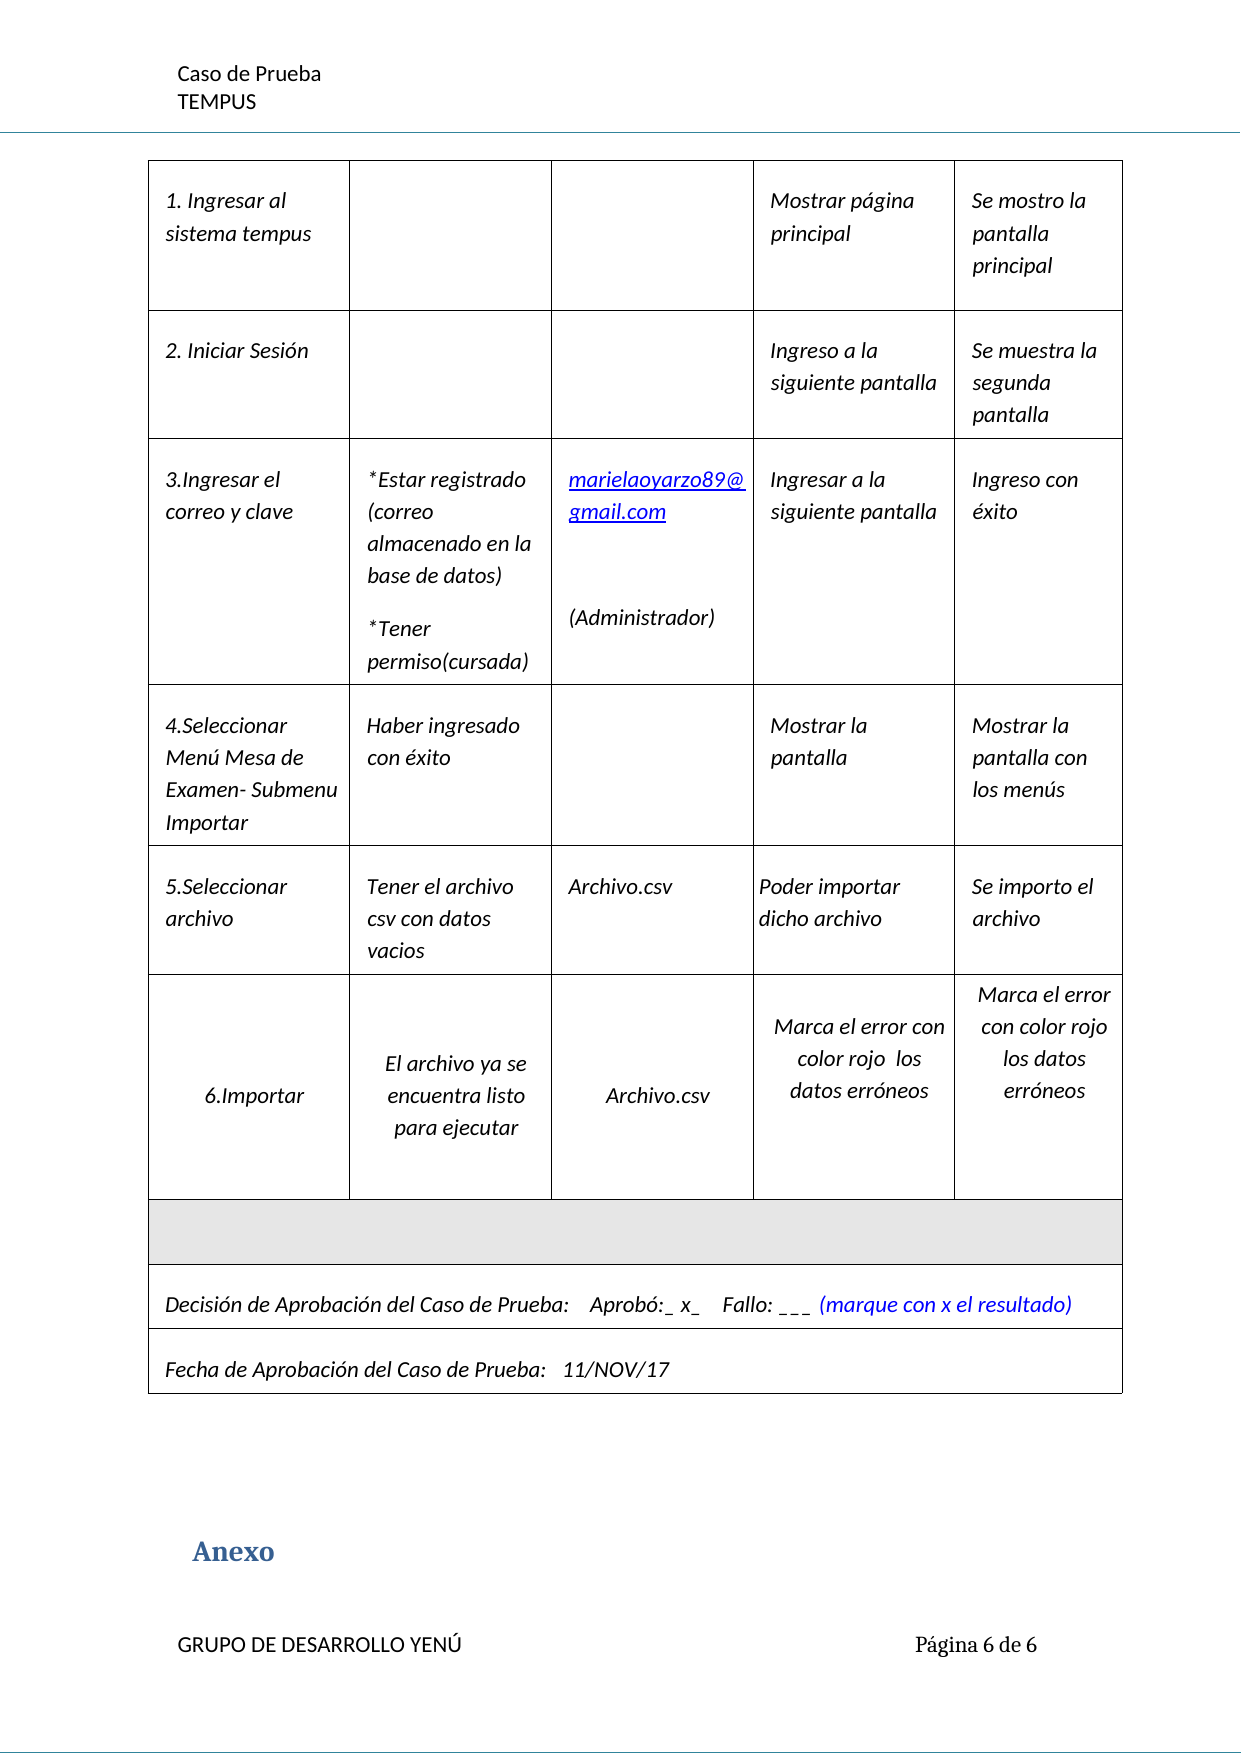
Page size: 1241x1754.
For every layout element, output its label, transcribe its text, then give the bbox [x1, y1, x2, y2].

table_cell *Estar registrado (correo almacenado en la base de datos) *Tener permiso(cursada) [350, 439, 551, 684]
table_cell Ingresar a la siguiente pantalla [754, 439, 954, 684]
table_cell El archivo ya se encuentra listo para ejecutar [350, 975, 551, 1199]
table_cell Ingreso con éxito [955, 439, 1122, 684]
table_cell Mostrar página principal [754, 161, 954, 309]
table_cell [552, 161, 753, 309]
table_cell [552, 685, 753, 845]
table_cell Archivo.csv [552, 846, 753, 974]
table_cell Poder importar dicho archivo [754, 846, 954, 974]
table_cell Archivo.csv [552, 975, 753, 1199]
table_cell [350, 311, 551, 438]
table_cell Decisión de Aprobación del Caso de Prueba: Aprobó:_ x_ Fallo: ___ (marque con x el resultado) [149, 1265, 1122, 1328]
table_cell Se mostro la pantalla principal [955, 161, 1122, 309]
table_cell Haber ingresado con éxito [350, 685, 551, 845]
table_cell Tener el archivo csv con datos vacios [350, 846, 551, 974]
table_cell 4.Seleccionar Menú Mesa de Examen- Submenu Importar [149, 685, 349, 845]
table_cell Fecha de Aprobación del Caso de Prueba: 11/NOV/17 [149, 1329, 1122, 1392]
table_cell [149, 1200, 1122, 1264]
table_cell 2. Iniciar Sesión [149, 311, 349, 438]
table_cell 1. Ingresar al sistema tempus [149, 161, 349, 309]
table_cell marielaoyarzo89@gmail.com (Administrador) [552, 439, 753, 684]
table_cell Se importo el archivo [955, 846, 1122, 974]
table_cell 6.Importar [149, 975, 349, 1199]
text Anexo [192, 1535, 1063, 1569]
table_cell [552, 311, 753, 438]
table_cell Marca el error con color rojo los datos erróneos [754, 975, 954, 1199]
table_cell Se muestra la segunda pantalla [955, 311, 1122, 438]
table_cell [350, 161, 551, 309]
table_cell Mostrar la pantalla [754, 685, 954, 845]
table_cell Marca el error con color rojo los datos erróneos [955, 975, 1122, 1199]
table_cell 3.Ingresar el correo y clave [149, 439, 349, 684]
table_cell Mostrar la pantalla con los menús [955, 685, 1122, 845]
table_cell 5.Seleccionar archivo [149, 846, 349, 974]
table_cell Ingreso a la siguiente pantalla [754, 311, 954, 438]
